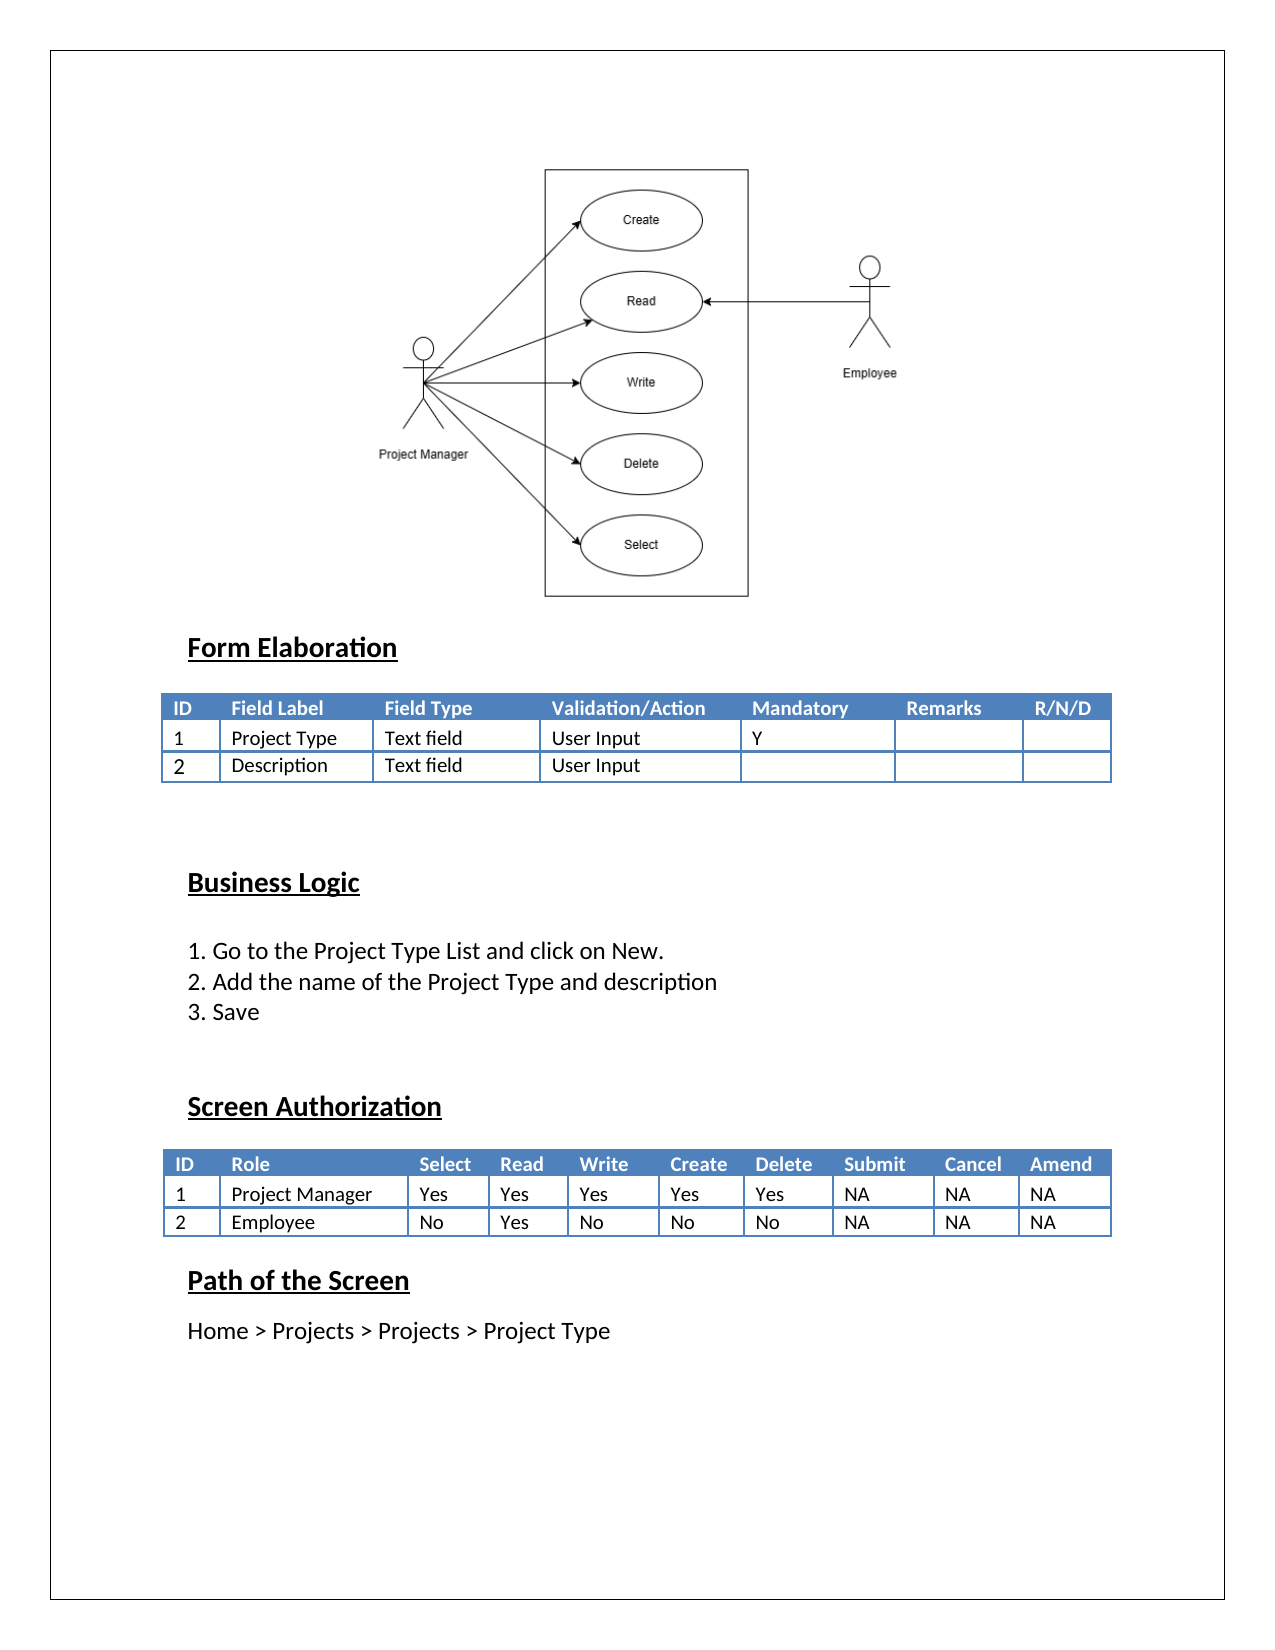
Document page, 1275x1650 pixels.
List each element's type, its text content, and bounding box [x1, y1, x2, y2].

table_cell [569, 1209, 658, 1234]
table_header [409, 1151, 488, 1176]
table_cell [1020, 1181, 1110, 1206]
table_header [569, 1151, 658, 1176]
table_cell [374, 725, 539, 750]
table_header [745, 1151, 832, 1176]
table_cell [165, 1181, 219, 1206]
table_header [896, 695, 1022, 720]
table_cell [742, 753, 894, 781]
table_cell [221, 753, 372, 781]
list Path of the Screen [187, 1262, 1087, 1298]
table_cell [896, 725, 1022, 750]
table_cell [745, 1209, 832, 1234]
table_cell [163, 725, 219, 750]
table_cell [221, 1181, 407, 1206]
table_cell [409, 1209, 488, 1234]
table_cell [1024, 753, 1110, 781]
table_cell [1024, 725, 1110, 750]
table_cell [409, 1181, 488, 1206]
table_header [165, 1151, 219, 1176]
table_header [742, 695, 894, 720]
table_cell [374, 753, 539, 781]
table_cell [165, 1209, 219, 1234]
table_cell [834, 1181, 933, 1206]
picture [358, 150, 917, 617]
list Business Logic [187, 864, 1087, 899]
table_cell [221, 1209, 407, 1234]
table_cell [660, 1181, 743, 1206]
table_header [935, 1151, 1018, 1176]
list Form Elaboration [187, 629, 1087, 665]
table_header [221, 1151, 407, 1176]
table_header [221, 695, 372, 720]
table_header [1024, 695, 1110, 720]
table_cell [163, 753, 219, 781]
list Go to the Project Type List and click on New. [187, 935, 1087, 966]
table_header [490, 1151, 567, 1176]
list Home > Projects > Projects > Project Type [187, 1315, 1087, 1346]
list Screen Authorization [187, 1088, 1087, 1123]
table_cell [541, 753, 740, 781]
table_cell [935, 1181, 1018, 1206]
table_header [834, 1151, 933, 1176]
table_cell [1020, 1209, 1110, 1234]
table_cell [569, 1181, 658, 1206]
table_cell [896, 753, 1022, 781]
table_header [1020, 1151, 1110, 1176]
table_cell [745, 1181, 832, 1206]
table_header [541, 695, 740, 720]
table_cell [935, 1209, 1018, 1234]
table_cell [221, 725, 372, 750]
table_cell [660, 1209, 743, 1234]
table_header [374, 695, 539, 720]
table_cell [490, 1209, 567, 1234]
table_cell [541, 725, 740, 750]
list Save [187, 996, 1087, 1027]
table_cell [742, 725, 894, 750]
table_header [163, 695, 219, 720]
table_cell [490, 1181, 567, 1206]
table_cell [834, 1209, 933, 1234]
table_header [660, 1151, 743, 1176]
list Add the name of the Project Type and description [187, 966, 1087, 996]
